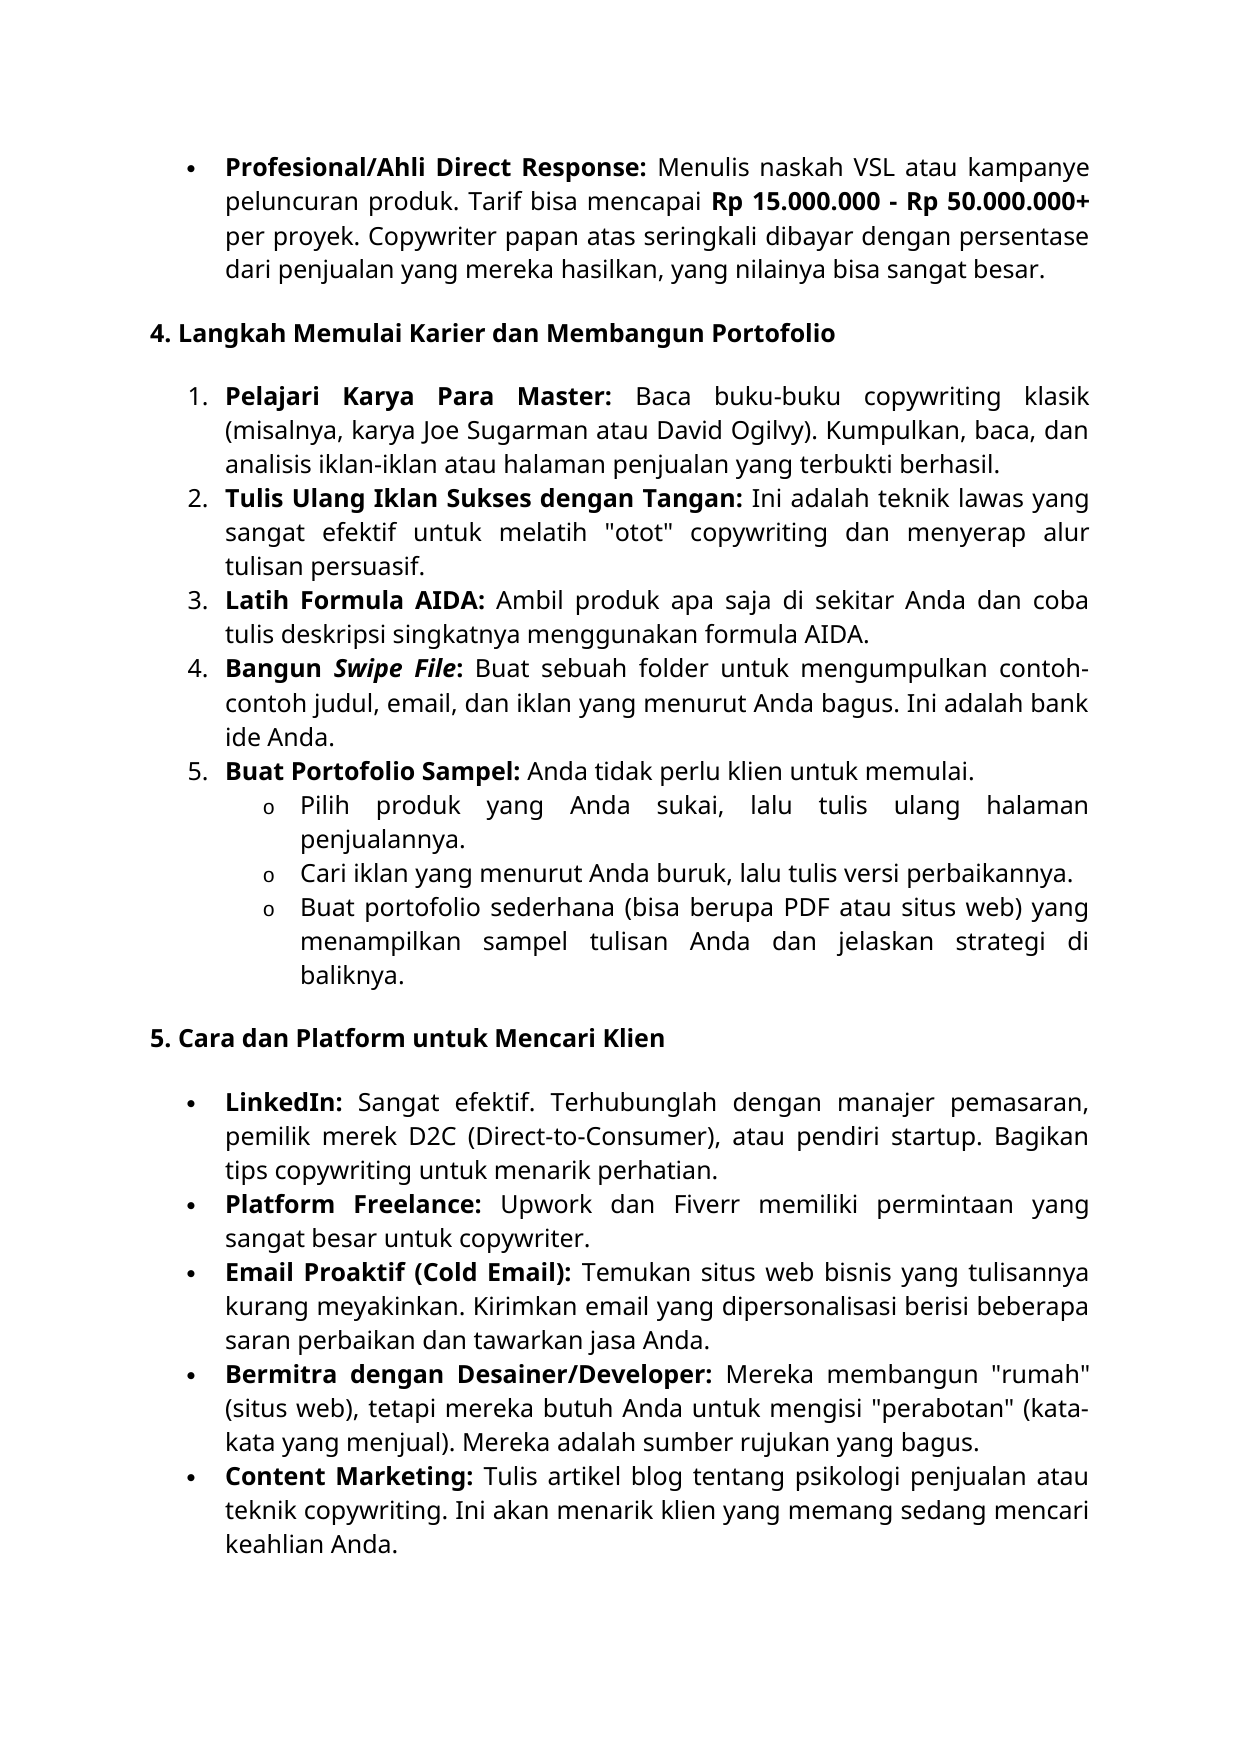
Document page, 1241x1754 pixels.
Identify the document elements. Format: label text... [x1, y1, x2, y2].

list Pelajari Karya Para Master: Baca buku-buku copywriting klasik (misalnya, karya Joe Sugarman atau David Ogilvy). Kumpulkan, baca, dan analisis iklan-iklan atau halaman penjualan yang terbukti berhasil. [187, 379, 1090, 481]
list Bangun Swipe File: Buat sebuah folder untuk mengumpulkan contoh-contoh judul, email, dan iklan yang menurut Anda bagus. Ini adalah bank ide Anda. [187, 651, 1090, 753]
list Buat Portofolio Sampel: Anda tidak perlu klien untuk memulai. [187, 753, 1090, 787]
list Email Proaktif (Cold Email): Temukan situs web bisnis yang tulisannya kurang meyakinkan. Kirimkan email yang dipersonalisasi berisi beberapa saran perbaikan dan tawarkan jasa Anda. [187, 1254, 1090, 1357]
list Profesional/Ahli Direct Response: Menulis naskah VSL atau kampanye peluncuran produk. Tarif bisa mencapai Rp 15.000.000 - Rp 50.000.000+ per proyek. Copywriter papan atas seringkali dibayar dengan persentase dari penjualan yang mereka hasilkan, yang nilainya bisa sangat besar. [187, 150, 1090, 286]
text 5. Cara dan Platform untuk Mencari Klien [150, 1021, 1090, 1055]
list Tulis Ulang Iklan Sukses dengan Tangan: Ini adalah teknik lawas yang sangat efektif untuk melatih "otot" copywriting dan menyerap alur tulisan persuasif. [187, 481, 1090, 583]
list Platform Freelance: Upwork dan Fiverr memiliki permintaan yang sangat besar untuk copywriter. [187, 1186, 1090, 1254]
text 4. Langkah Memulai Karier dan Membangun Portofolio [150, 315, 1090, 349]
list Cari iklan yang menurut Anda buruk, lalu tulis versi perbaikannya. [262, 856, 1090, 889]
list Bermitra dengan Desainer/Developer: Mereka membangun "rumah" (situs web), tetapi mereka butuh Anda untuk mengisi "perabotan" (kata-kata yang menjual). Mereka adalah sumber rujukan yang bagus. [187, 1357, 1090, 1459]
list LinkedIn: Sangat efektif. Terhubunglah dengan manajer pemasaran, pemilik merek D2C (Direct-to-Consumer), atau pendiri startup. Bagikan tips copywriting untuk menarik perhatian. [187, 1084, 1090, 1186]
list Content Marketing: Tulis artikel blog tentang psikologi penjualan atau teknik copywriting. Ini akan menarik klien yang memang sedang mencari keahlian Anda. [187, 1459, 1090, 1561]
list Latih Formula AIDA: Ambil produk apa saja di sekitar Anda dan coba tulis deskripsi singkatnya menggunakan formula AIDA. [187, 583, 1090, 651]
list Pilih produk yang Anda sukai, lalu tulis ulang halaman penjualannya. [262, 787, 1090, 856]
list Buat portofolio sederhana (bisa berupa PDF atau situs web) yang menampilkan sampel tulisan Anda dan jelaskan strategi di baliknya. [262, 889, 1090, 992]
